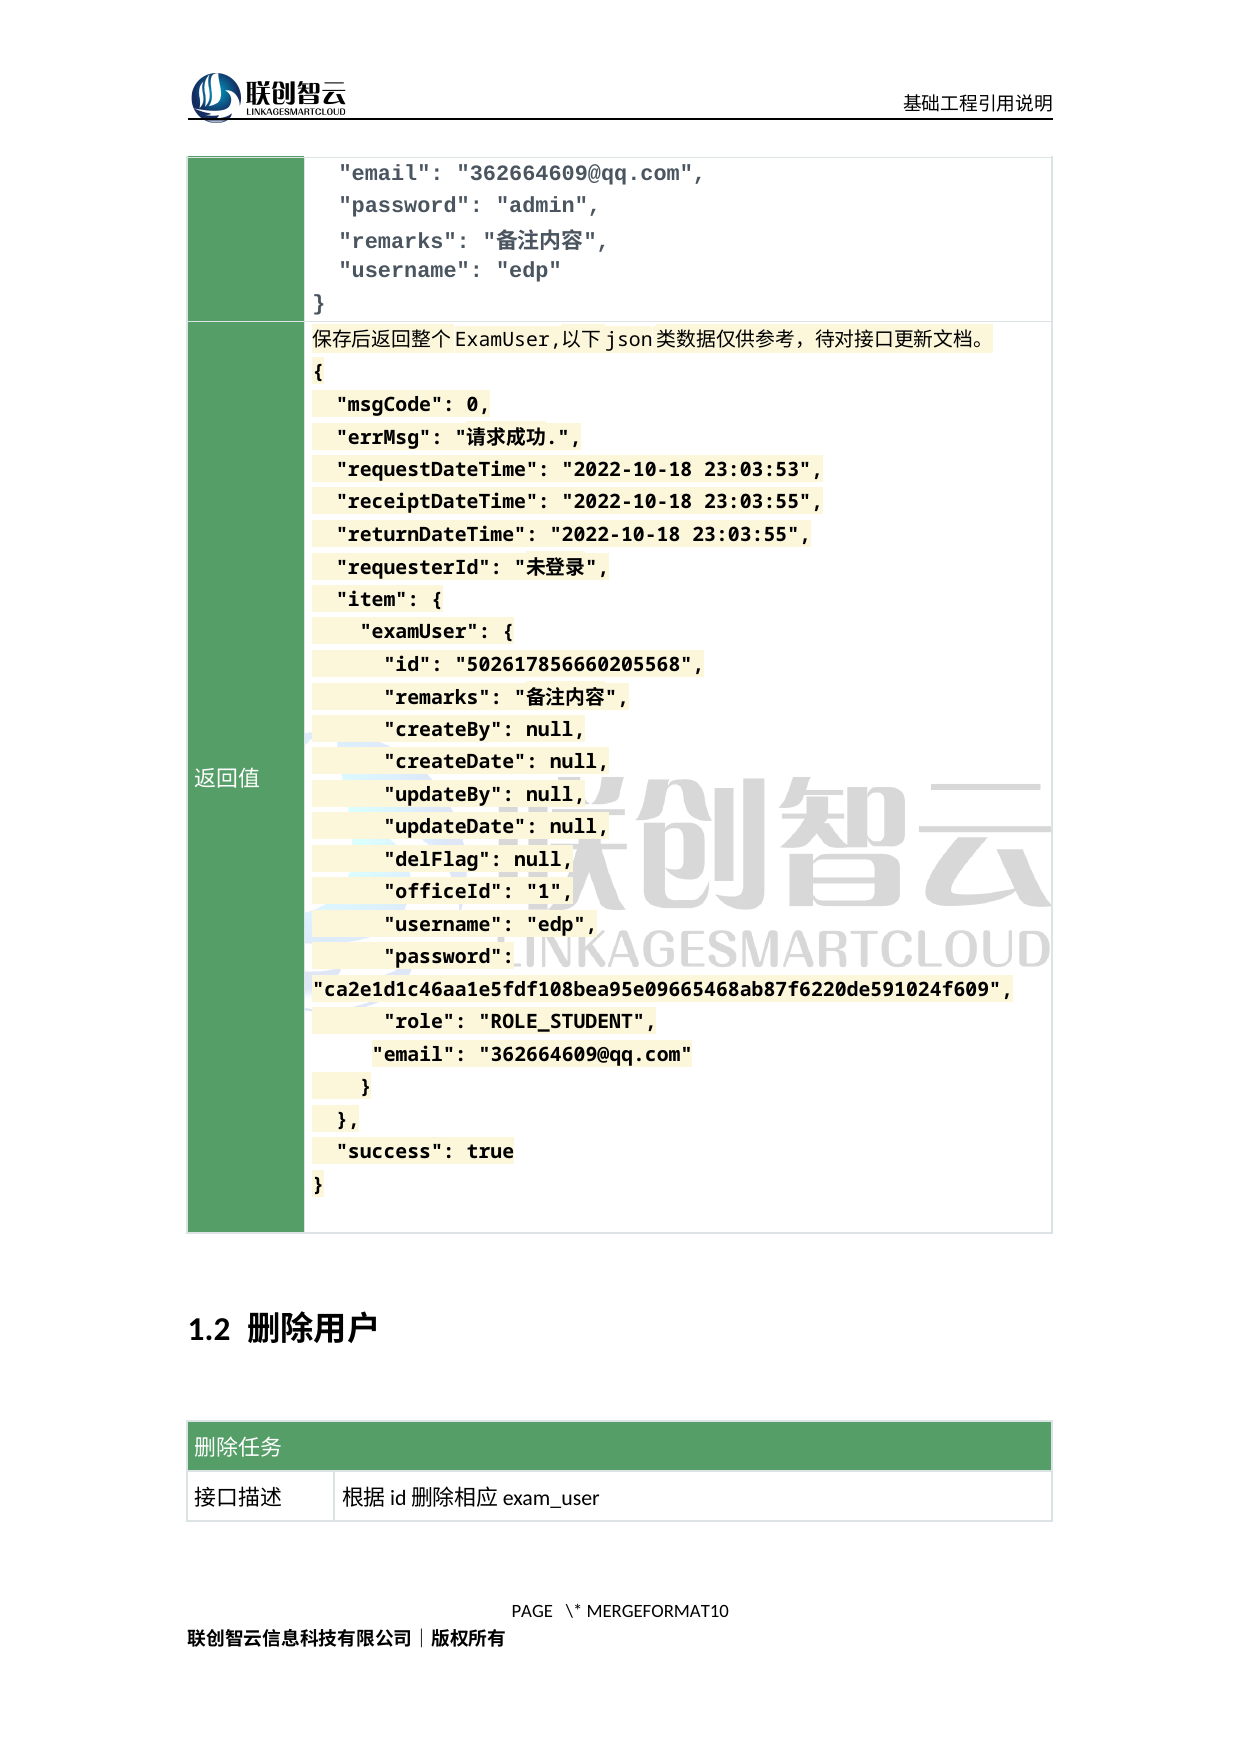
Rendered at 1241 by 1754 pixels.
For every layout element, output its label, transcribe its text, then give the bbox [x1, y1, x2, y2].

subtitle 删除用户 [187, 1293, 1053, 1358]
table_cell 根据id删除相应exam_user [335, 1472, 1051, 1520]
table_cell 返回值 [188, 322, 304, 1232]
table_cell 保存后返回整个ExamUser,以下json类数据仅供参考，待对接口更新文档。 { "msgCode": 0, "errMsg": "请求成功.", "requestDateTime": "2022-10-18 23:03:53", "receiptDateTime": "2022-10-18 23:03:55", "returnDateTime": "2022-10-18 23:03:55", "requesterId": "未登录", "item": { "examUser": { "id": "502617856660205568", "remarks": "备注内容", "createBy": null, "createDate": null, "updateBy": null, "updateDate": null, "delFlag": null, "officeId": "1", "username": "edp", "password": "ca2e1d1c46aa1e5fdf108bea95e09665468ab87f6220de591024f609", "role": "ROLE_STUDENT", "email": "362664609@qq.com" } }, "success": true } [305, 322, 1051, 1232]
table_cell 请求参数 [188, 158, 304, 321]
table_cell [305, 158, 1051, 321]
table_cell 接口描述 [188, 1472, 333, 1520]
table_header 删除任务 [188, 1422, 1051, 1470]
picture [191, 73, 346, 118]
